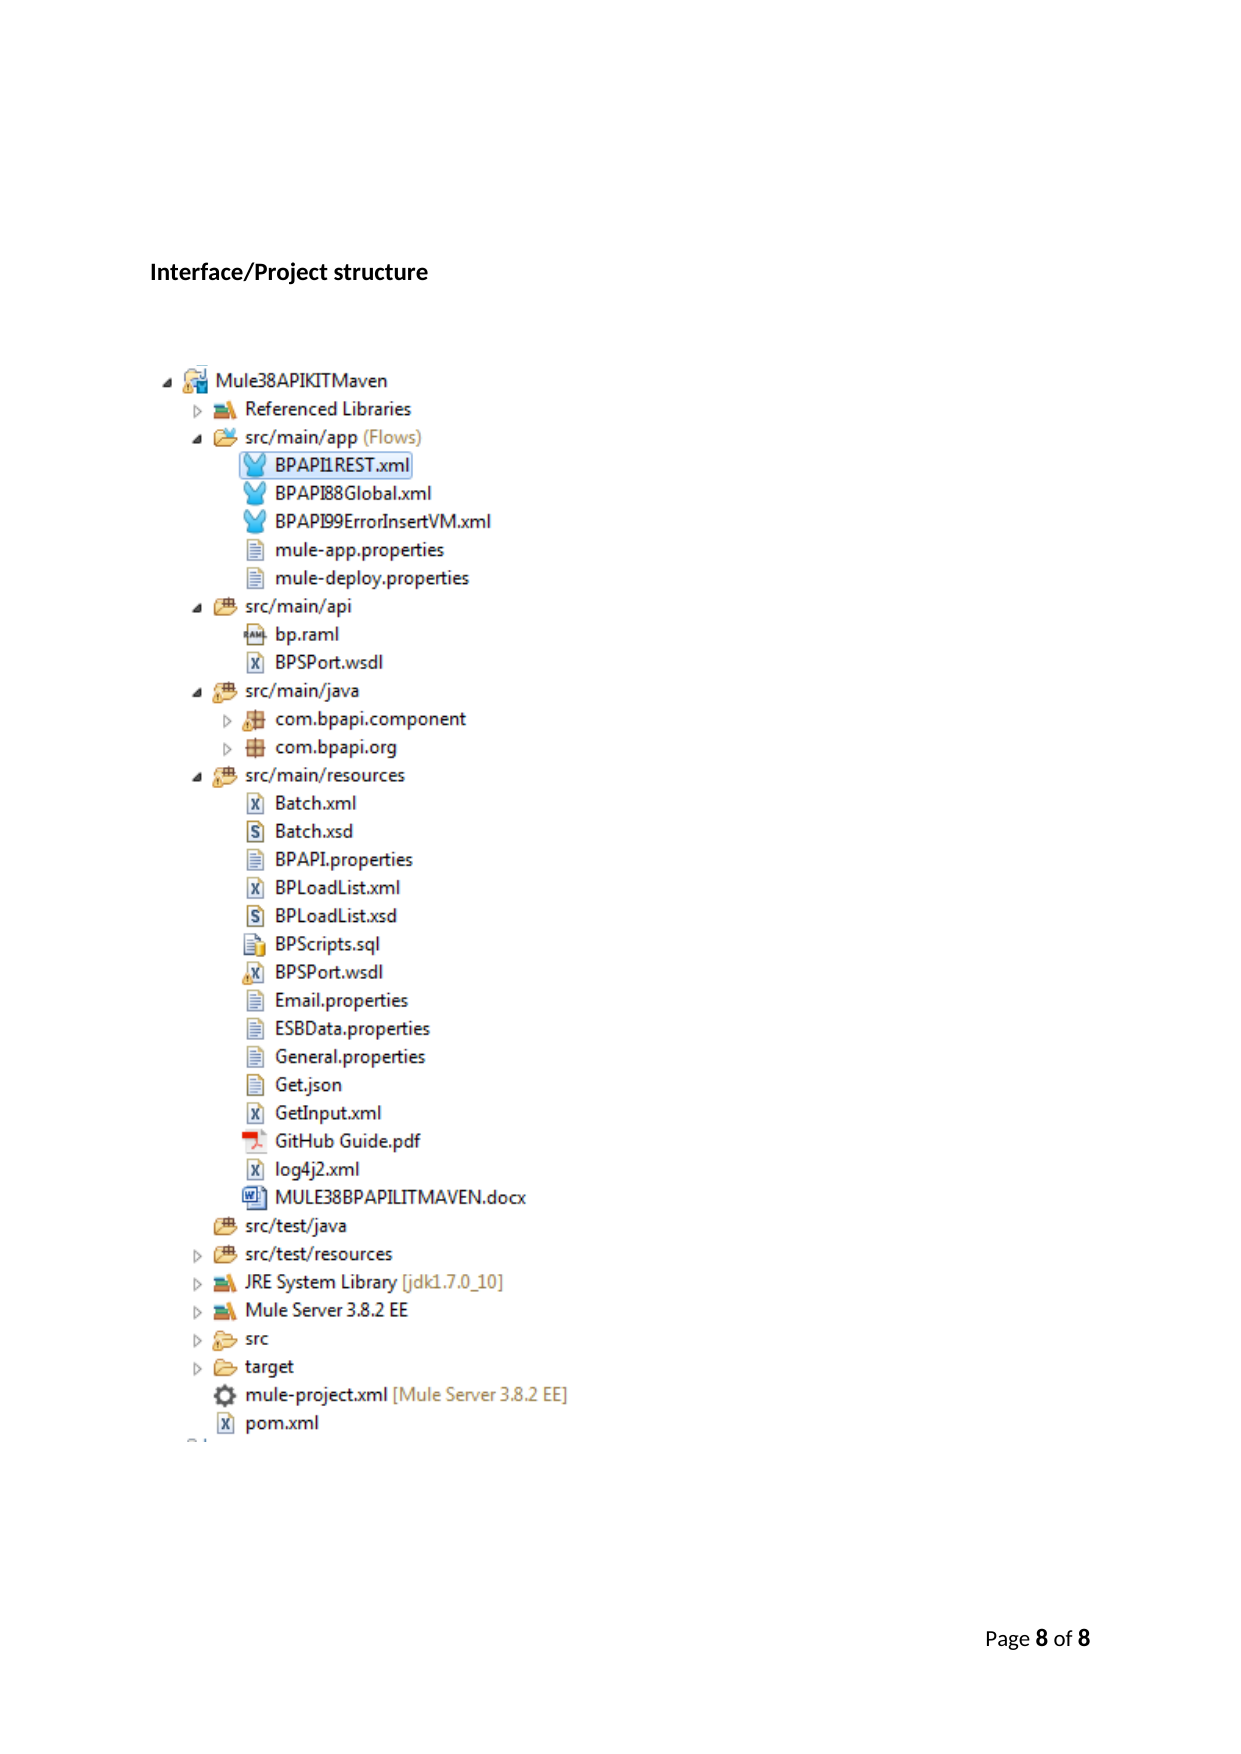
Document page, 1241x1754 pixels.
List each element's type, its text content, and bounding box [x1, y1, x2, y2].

picture [150, 365, 604, 1442]
text Interface/Project structure [150, 256, 1090, 287]
